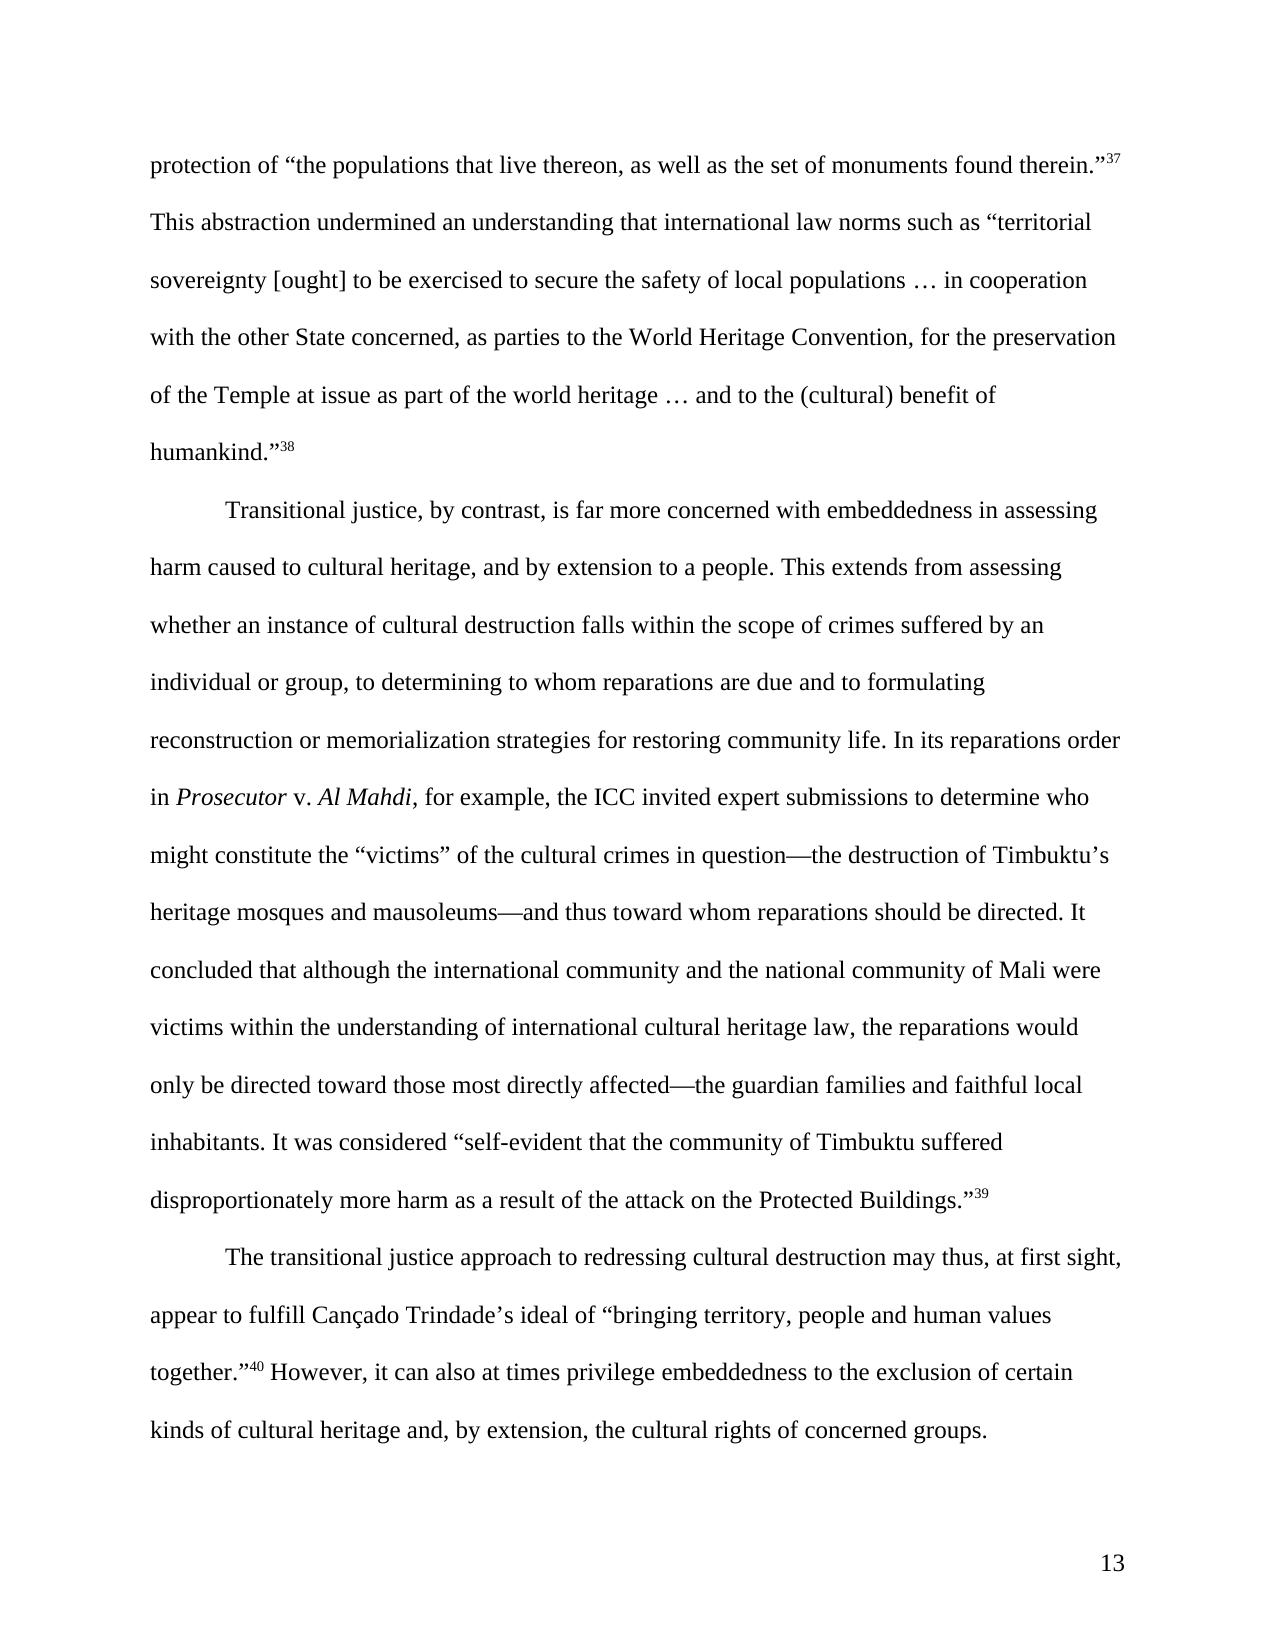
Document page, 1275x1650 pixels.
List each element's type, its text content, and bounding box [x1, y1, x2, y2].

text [150, 150, 1125, 466]
text The transitional justice approach to redressing cultural destruction may thus, at first sight, appear to fulfill Cançado Trindade’s ideal of “bringing territory, people and human values together.” However, it can also at times privilege embeddedness to the exclusion of certain kinds of cultural heritage and, by extension, the cultural rights of concerned groups. [150, 1242, 1125, 1444]
text Transitional justice, by contrast, is far more concerned with embeddedness in assessing harm caused to cultural heritage, and by extension to a people. This extends from assessing whether an instance of cultural destruction falls within the scope of crimes suffered by an individual or group, to determining to whom reparations are due and to formulating reconstruction or memorialization strategies for restoring community life. In its reparations order in Prosecutor v. Al Mahdi, for example, the ICC invited expert submissions to determine who might constitute the “victims” of the cultural crimes in question—the destruction of Timbuktu’s heritage mosques and mausoleums—and thus toward whom reparations should be directed. It concluded that although the international community and the national community of Mali were victims within the understanding of international cultural heritage law, the reparations would only be directed toward those most directly affected—the guardian families and faithful local inhabitants. It was considered “self-evident that the community of Timbuktu suffered disproportionately more harm as a result of the attack on the Protected Buildings.” [150, 495, 1125, 1214]
